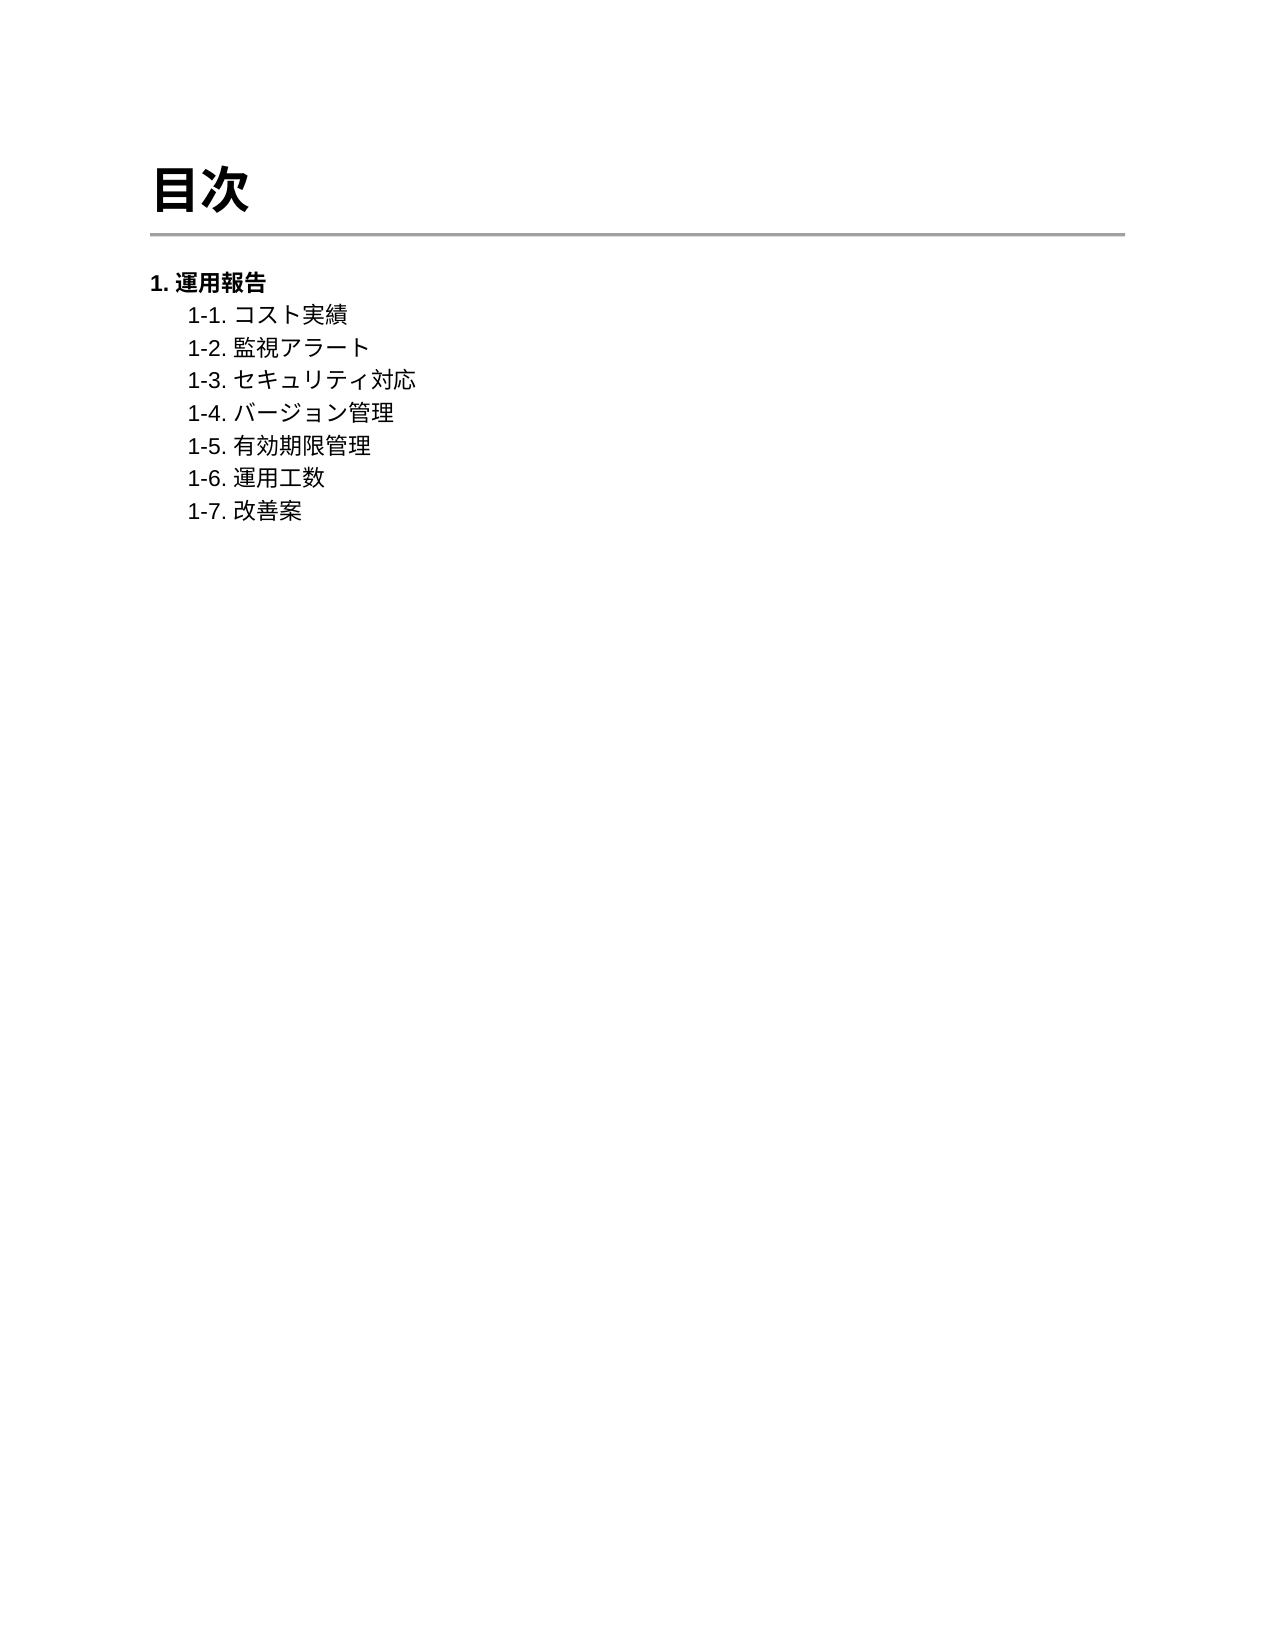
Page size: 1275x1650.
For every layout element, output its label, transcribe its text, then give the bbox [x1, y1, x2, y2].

text 目次 [150, 150, 1125, 222]
